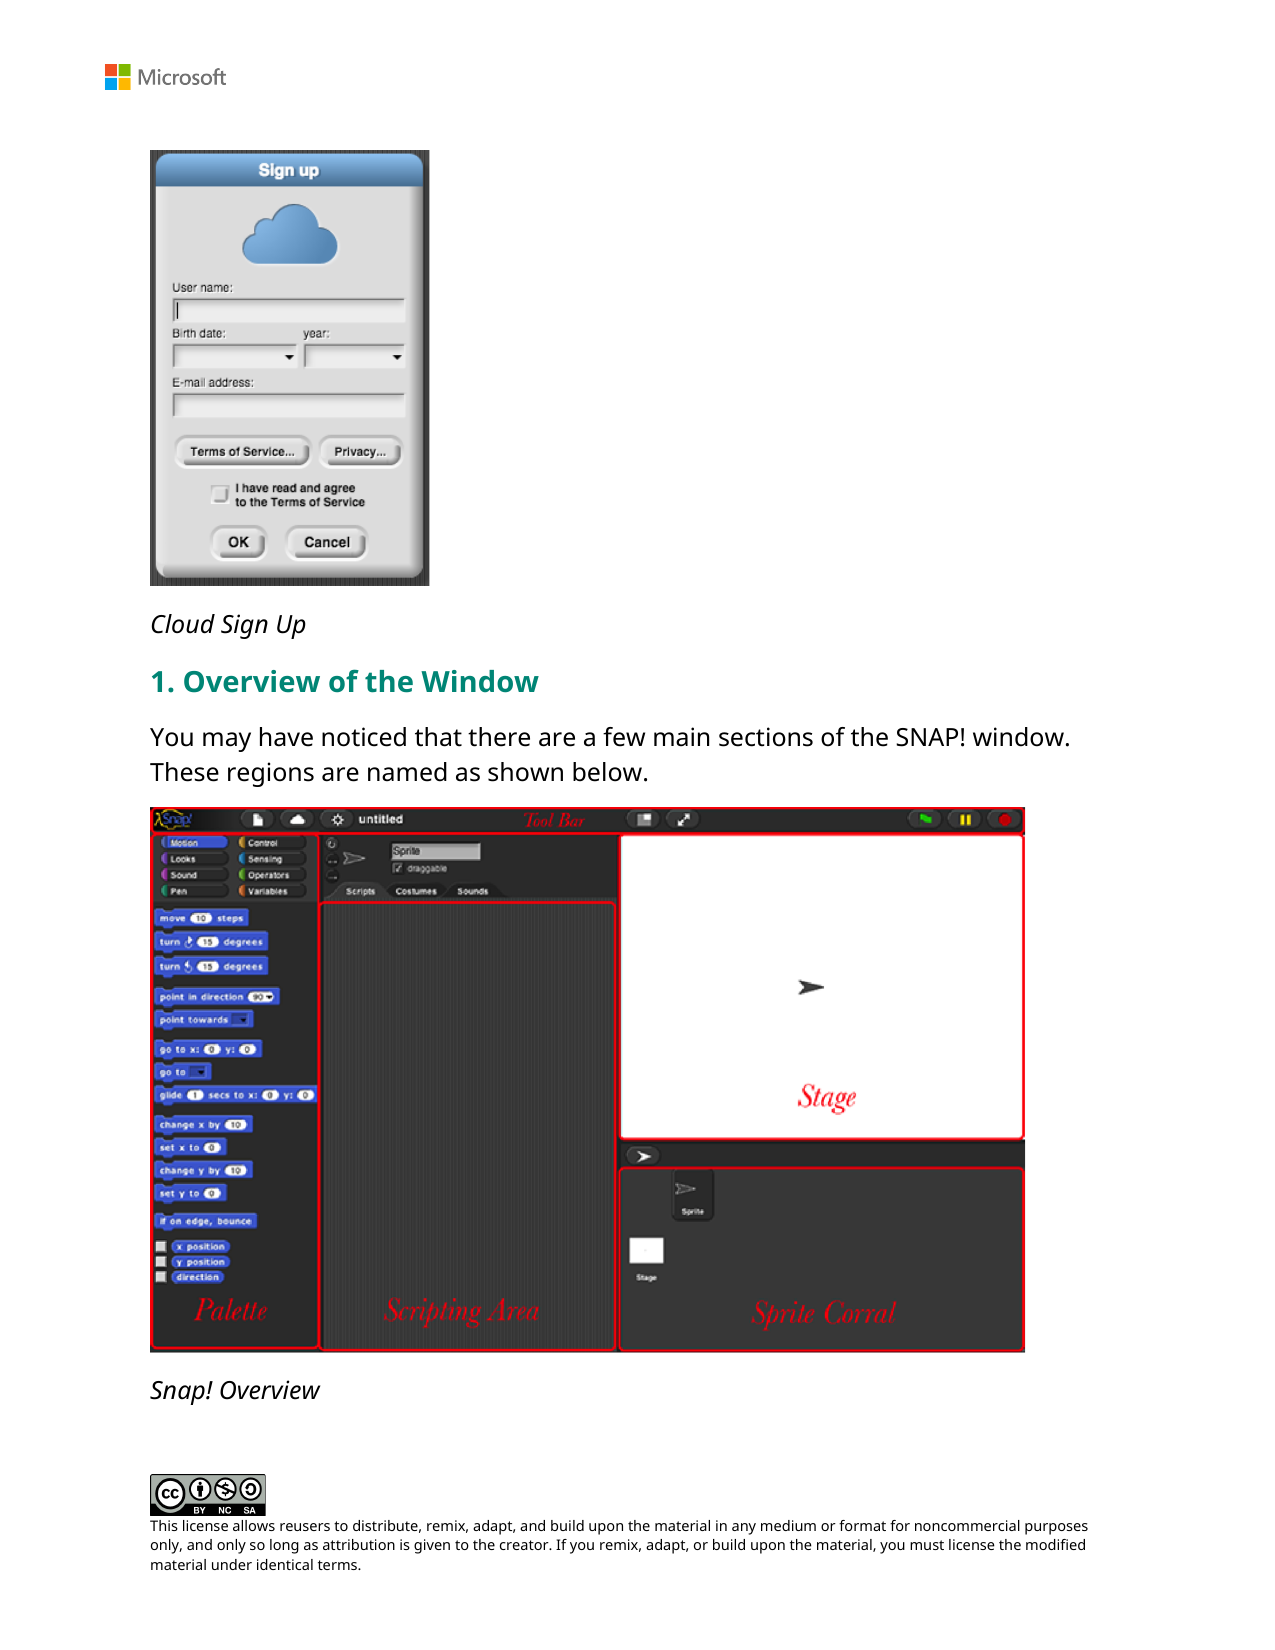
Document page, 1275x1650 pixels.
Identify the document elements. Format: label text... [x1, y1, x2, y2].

text You may have noticed that there are a few main sections of the SNAP! window. These regions are named as shown below. [150, 720, 1125, 788]
text Snap! Overview [150, 1373, 1125, 1407]
picture [79, 39, 252, 116]
picture [150, 1474, 266, 1516]
picture [150, 150, 430, 586]
subtitle 1. Overview of the Window [150, 662, 1125, 701]
text Cloud Sign Up [150, 607, 1125, 641]
picture [150, 807, 1025, 1353]
